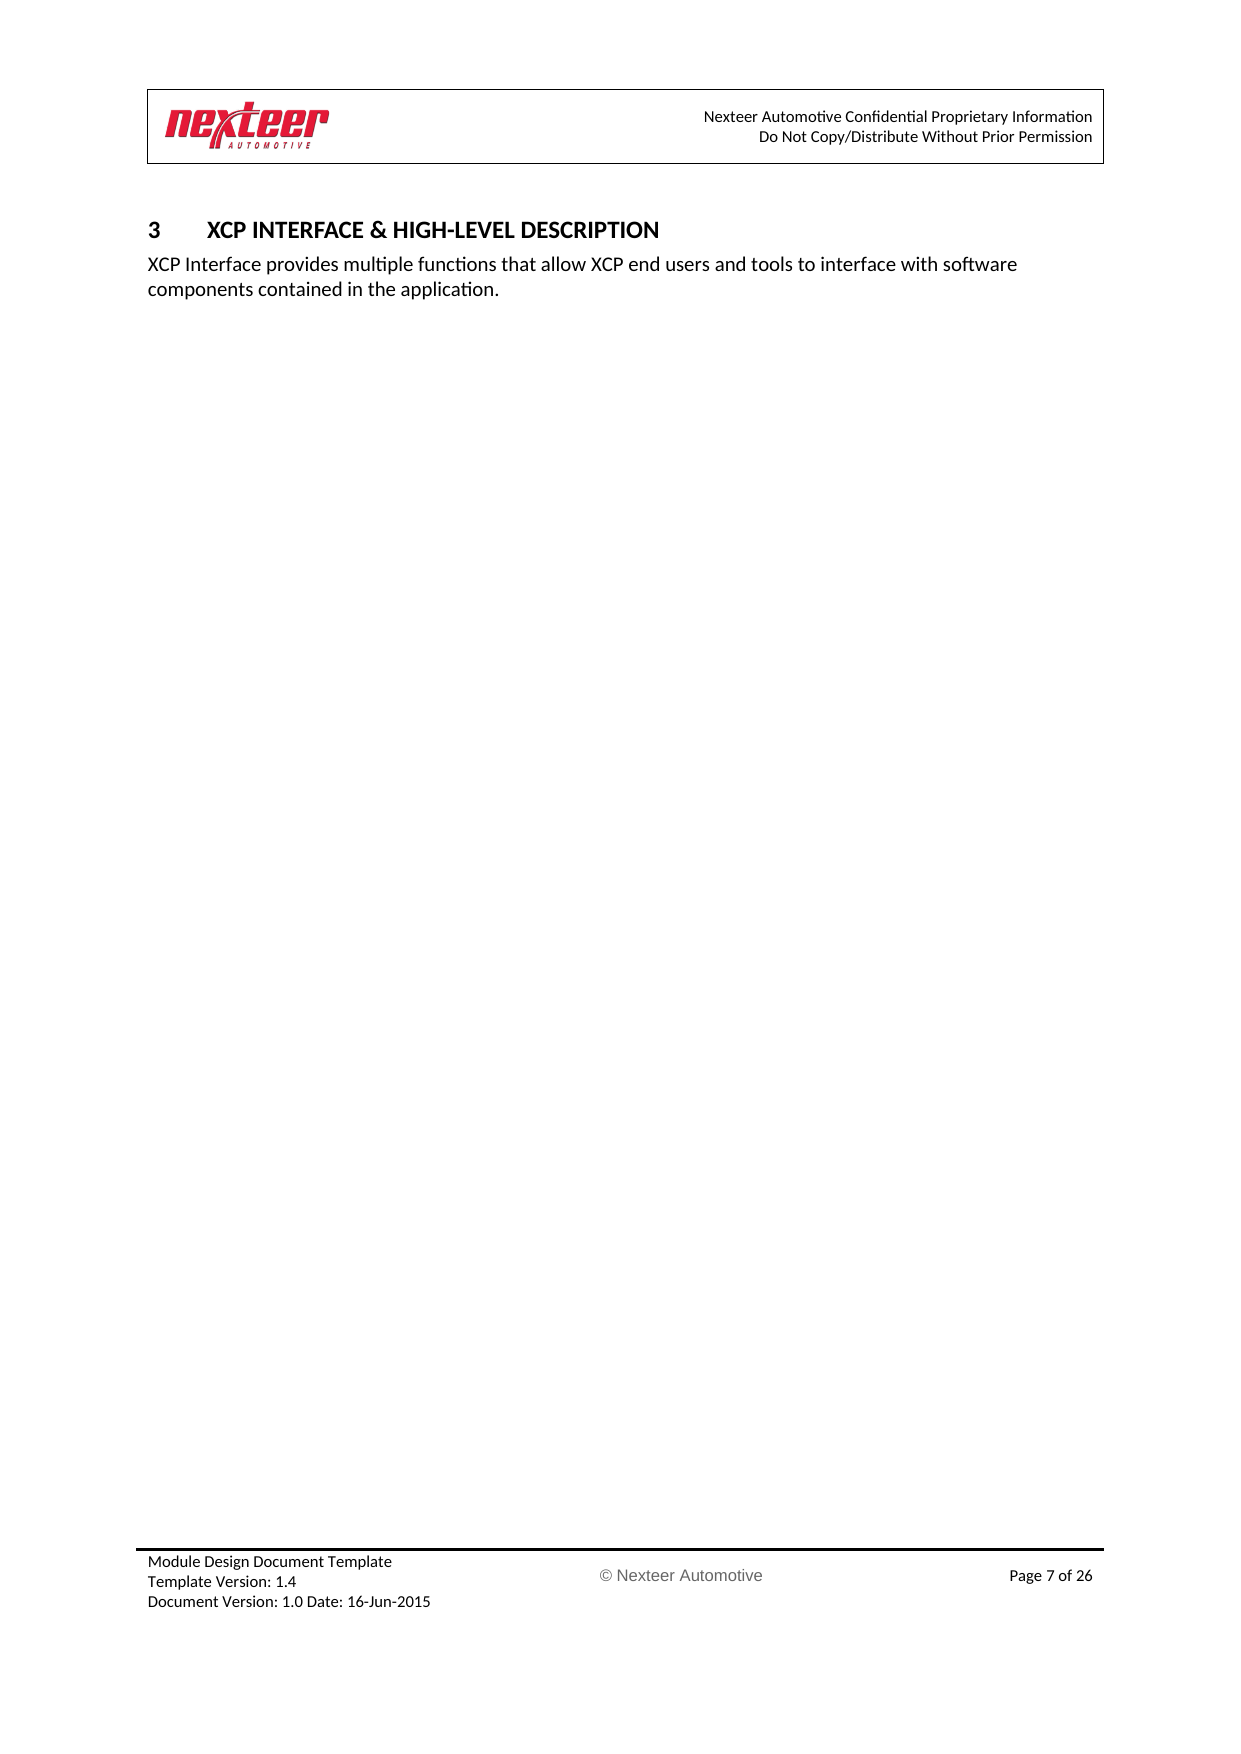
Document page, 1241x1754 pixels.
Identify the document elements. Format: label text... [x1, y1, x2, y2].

subtitle XCP Interface & High-Level Description [148, 214, 1092, 244]
picture [159, 89, 334, 162]
text XCP Interface provides multiple functions that allow XCP end users and tools to interface with software components contained in the application. [148, 251, 1092, 302]
